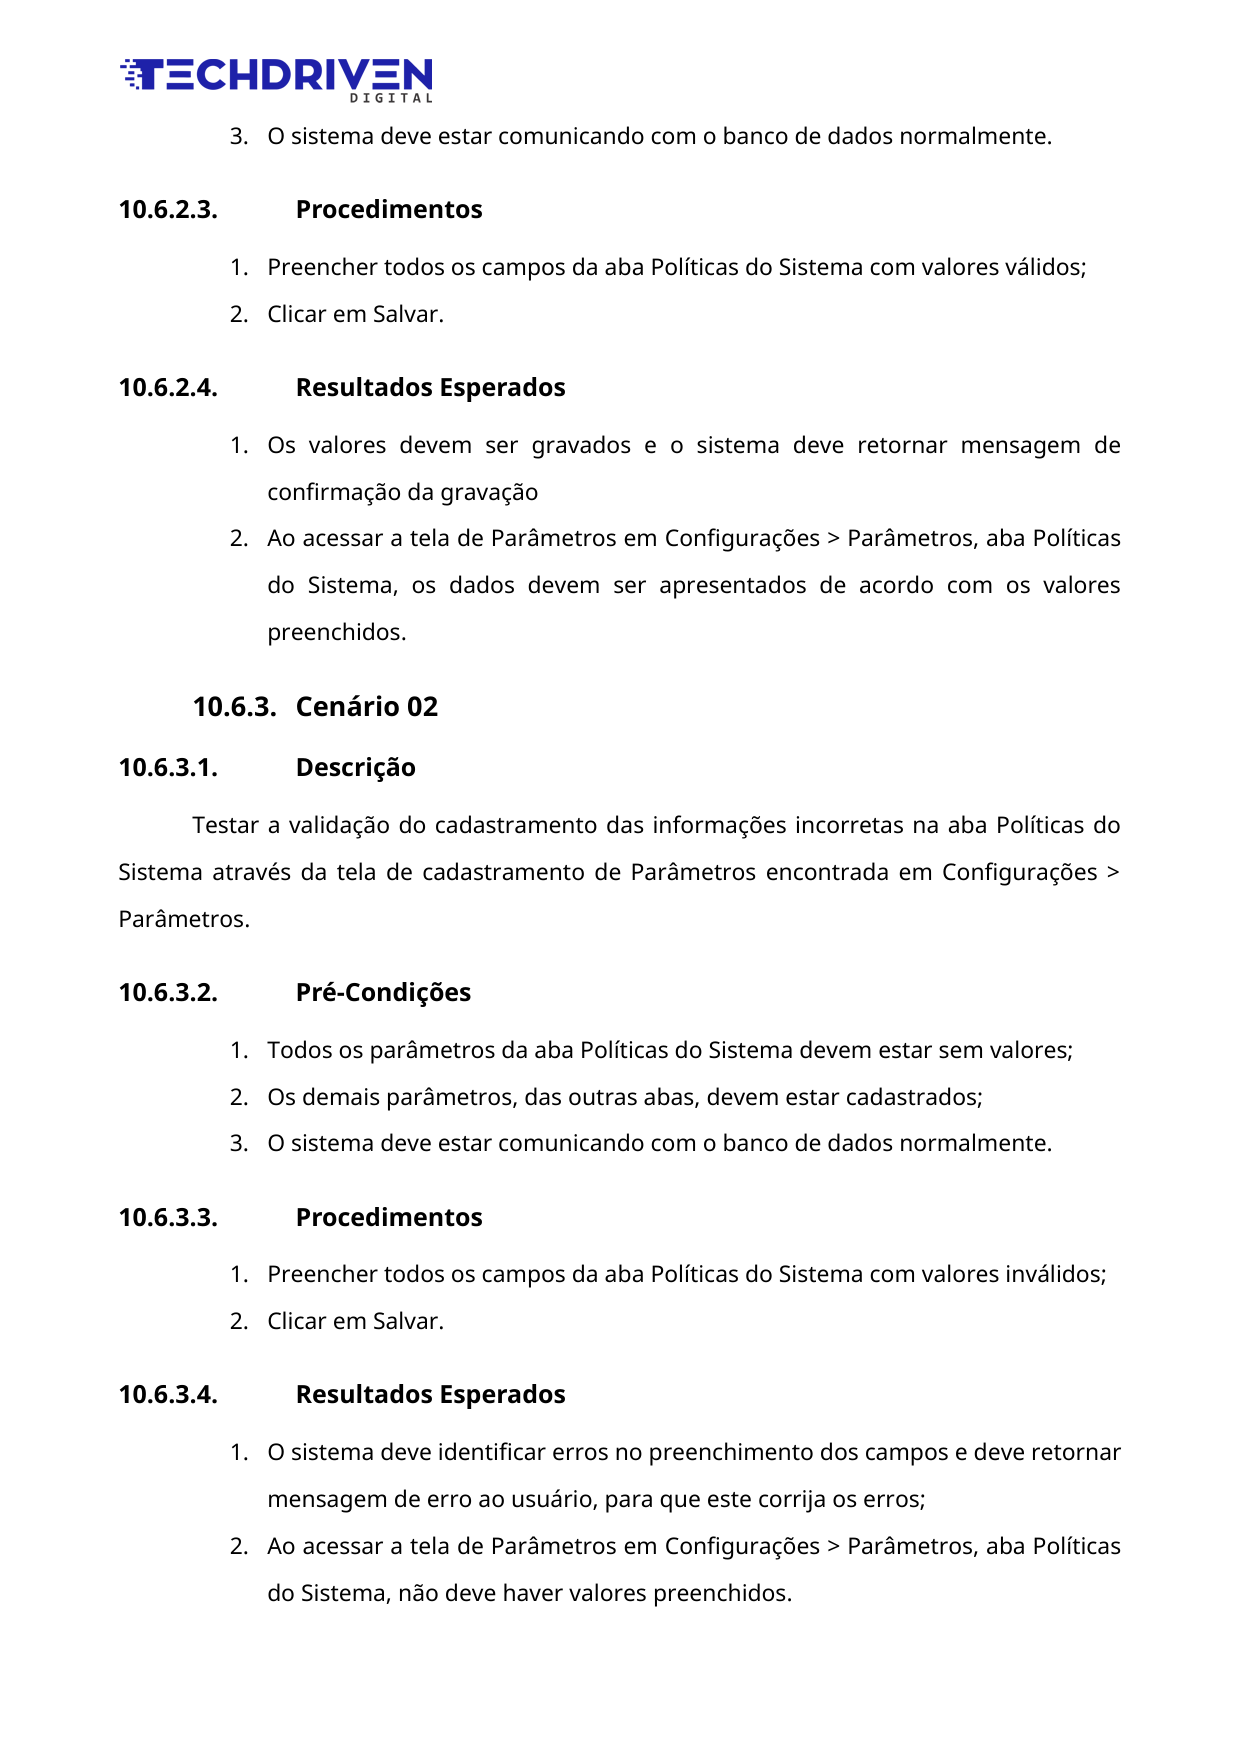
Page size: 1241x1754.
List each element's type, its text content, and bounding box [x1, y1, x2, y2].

list O sistema deve estar comunicando com o banco de dados normalmente. [229, 120, 1122, 151]
text Procedimentos [118, 1199, 1122, 1233]
text Descrição [118, 750, 1122, 784]
list Ao acessar a tela de Parâmetros em Configurações > Parâmetros, aba Políticas do Sistema, os dados devem ser apresentados de acordo com os valores preenchidos. [229, 522, 1122, 647]
text Cenário 02 [192, 688, 1122, 725]
list Clicar em Salvar. [229, 298, 1122, 329]
list Os valores devem ser gravados e o sistema deve retornar mensagem de confirmação da gravação [229, 428, 1122, 507]
text Testar a validação do cadastramento das informações incorretas na aba Políticas do Sistema através da tela de cadastramento de Parâmetros encontrada em Configurações > Parâmetros. [118, 809, 1122, 934]
list O sistema deve estar comunicando com o banco de dados normalmente. [229, 1127, 1122, 1158]
list Preencher todos os campos da aba Políticas do Sistema com valores inválidos; [229, 1258, 1122, 1289]
picture [118, 12, 437, 144]
list Todos os parâmetros da aba Políticas do Sistema devem estar sem valores; [229, 1033, 1122, 1065]
text Resultados Esperados [118, 369, 1122, 403]
list Preencher todos os campos da aba Políticas do Sistema com valores válidos; [229, 251, 1122, 282]
list Clicar em Salvar. [229, 1305, 1122, 1336]
text Procedimentos [118, 192, 1122, 226]
text Pré-Condições [118, 974, 1122, 1008]
list Ao acessar a tela de Parâmetros em Configurações > Parâmetros, aba Políticas do Sistema, não deve haver valores preenchidos. [229, 1530, 1122, 1608]
list Os demais parâmetros, das outras abas, devem estar cadastrados; [229, 1080, 1122, 1112]
list O sistema deve identificar erros no preenchimento dos campos e deve retornar mensagem de erro ao usuário, para que este corrija os erros; [229, 1436, 1122, 1514]
text Resultados Esperados [118, 1377, 1122, 1411]
